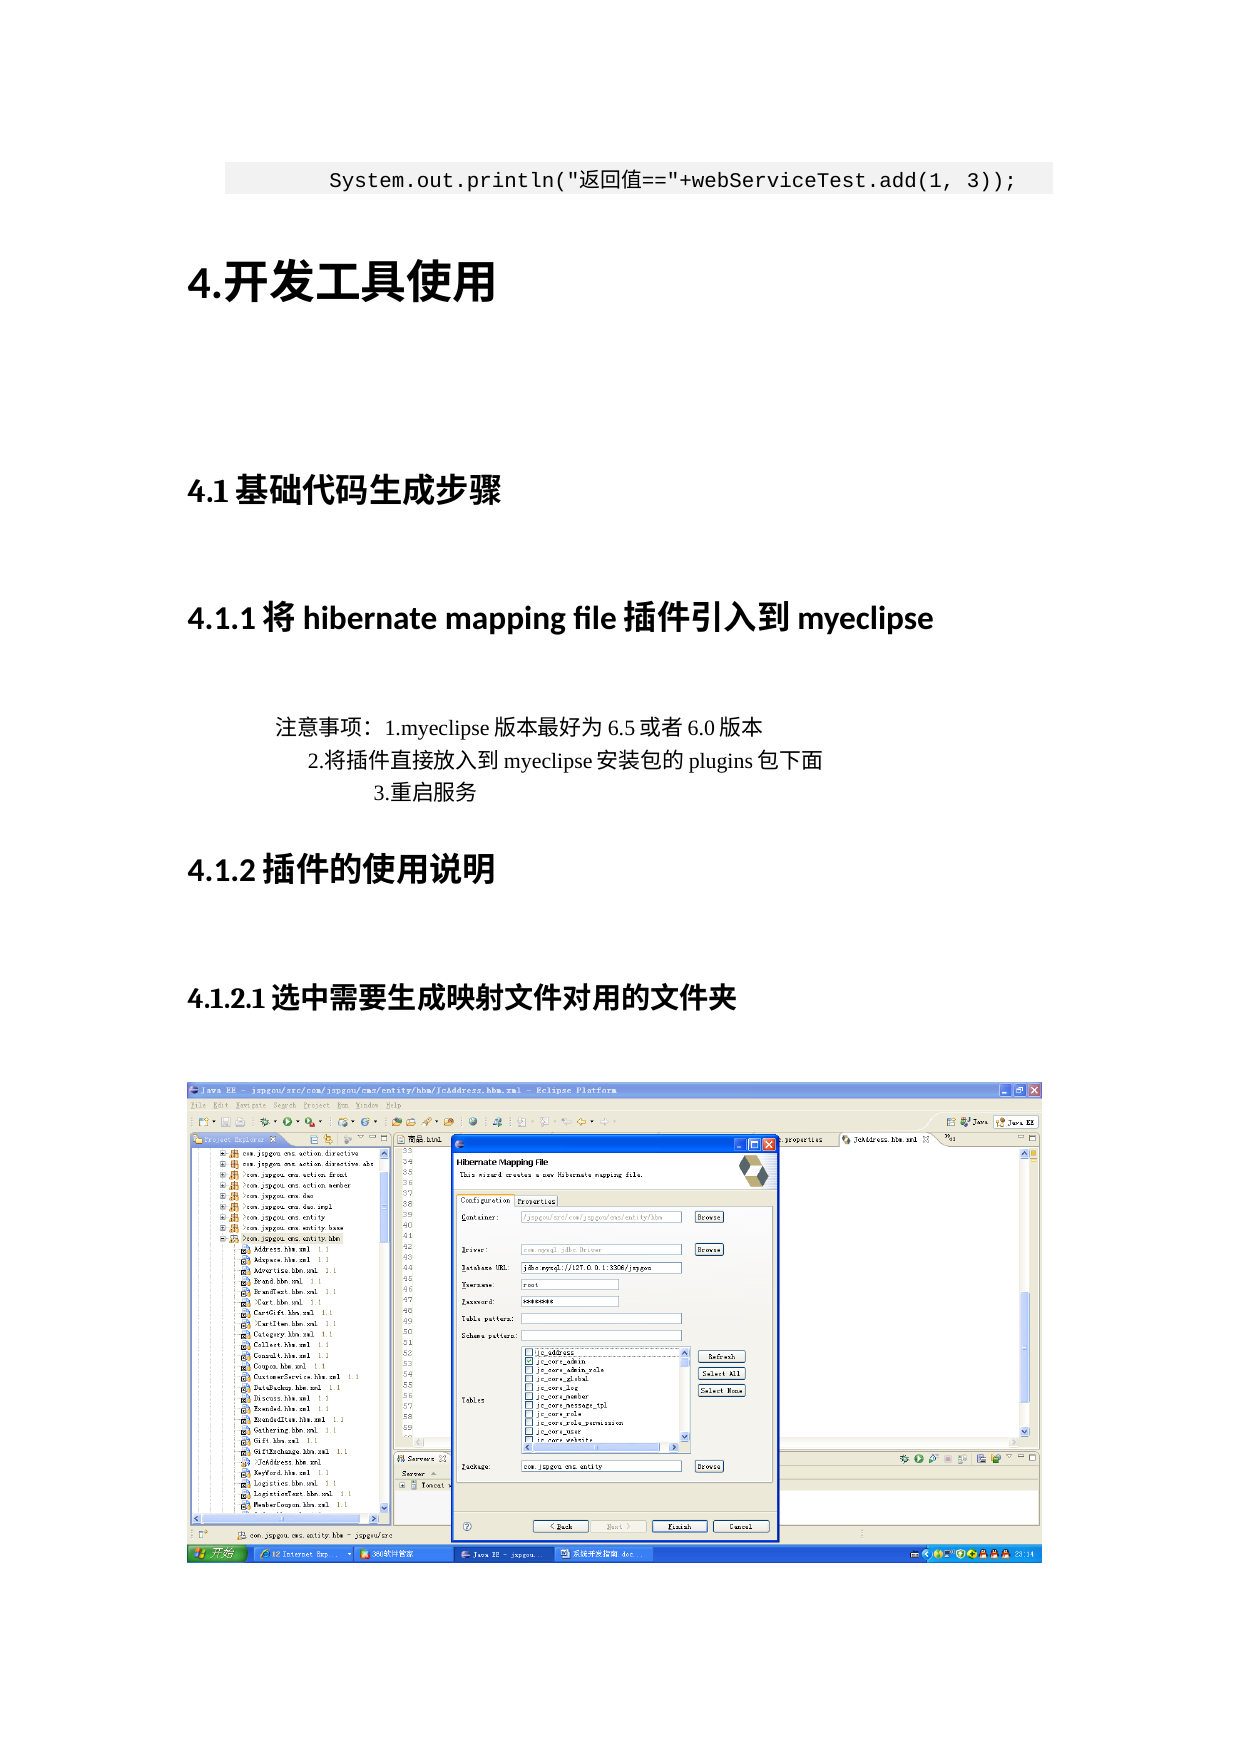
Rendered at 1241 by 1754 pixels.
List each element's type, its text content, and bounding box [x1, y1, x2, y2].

subtitle 4.1.1将hibernate mapping file插件引入到myeclipse [187, 582, 1053, 647]
subtitle 4.开发工具使用 [187, 230, 1053, 327]
list System.out.println("返回值=="+webServiceTest.add(1, 3)); [225, 162, 1053, 194]
list 2.将插件直接放入到myeclipse安装包的plugins包下面 [231, 742, 1053, 775]
picture [187, 1082, 1042, 1563]
subtitle 4.1.2.1选中需要生成映射文件对用的文件夹 [187, 963, 1053, 1028]
subtitle 4.1.2插件的使用说明 [187, 834, 1053, 899]
list 注意事项：1.myeclipse版本最好为6.5或者6.0版本 [275, 710, 1053, 742]
subtitle 4.1基础代码生成步骤 [187, 455, 1053, 520]
list 3.重启服务 [231, 775, 1053, 807]
